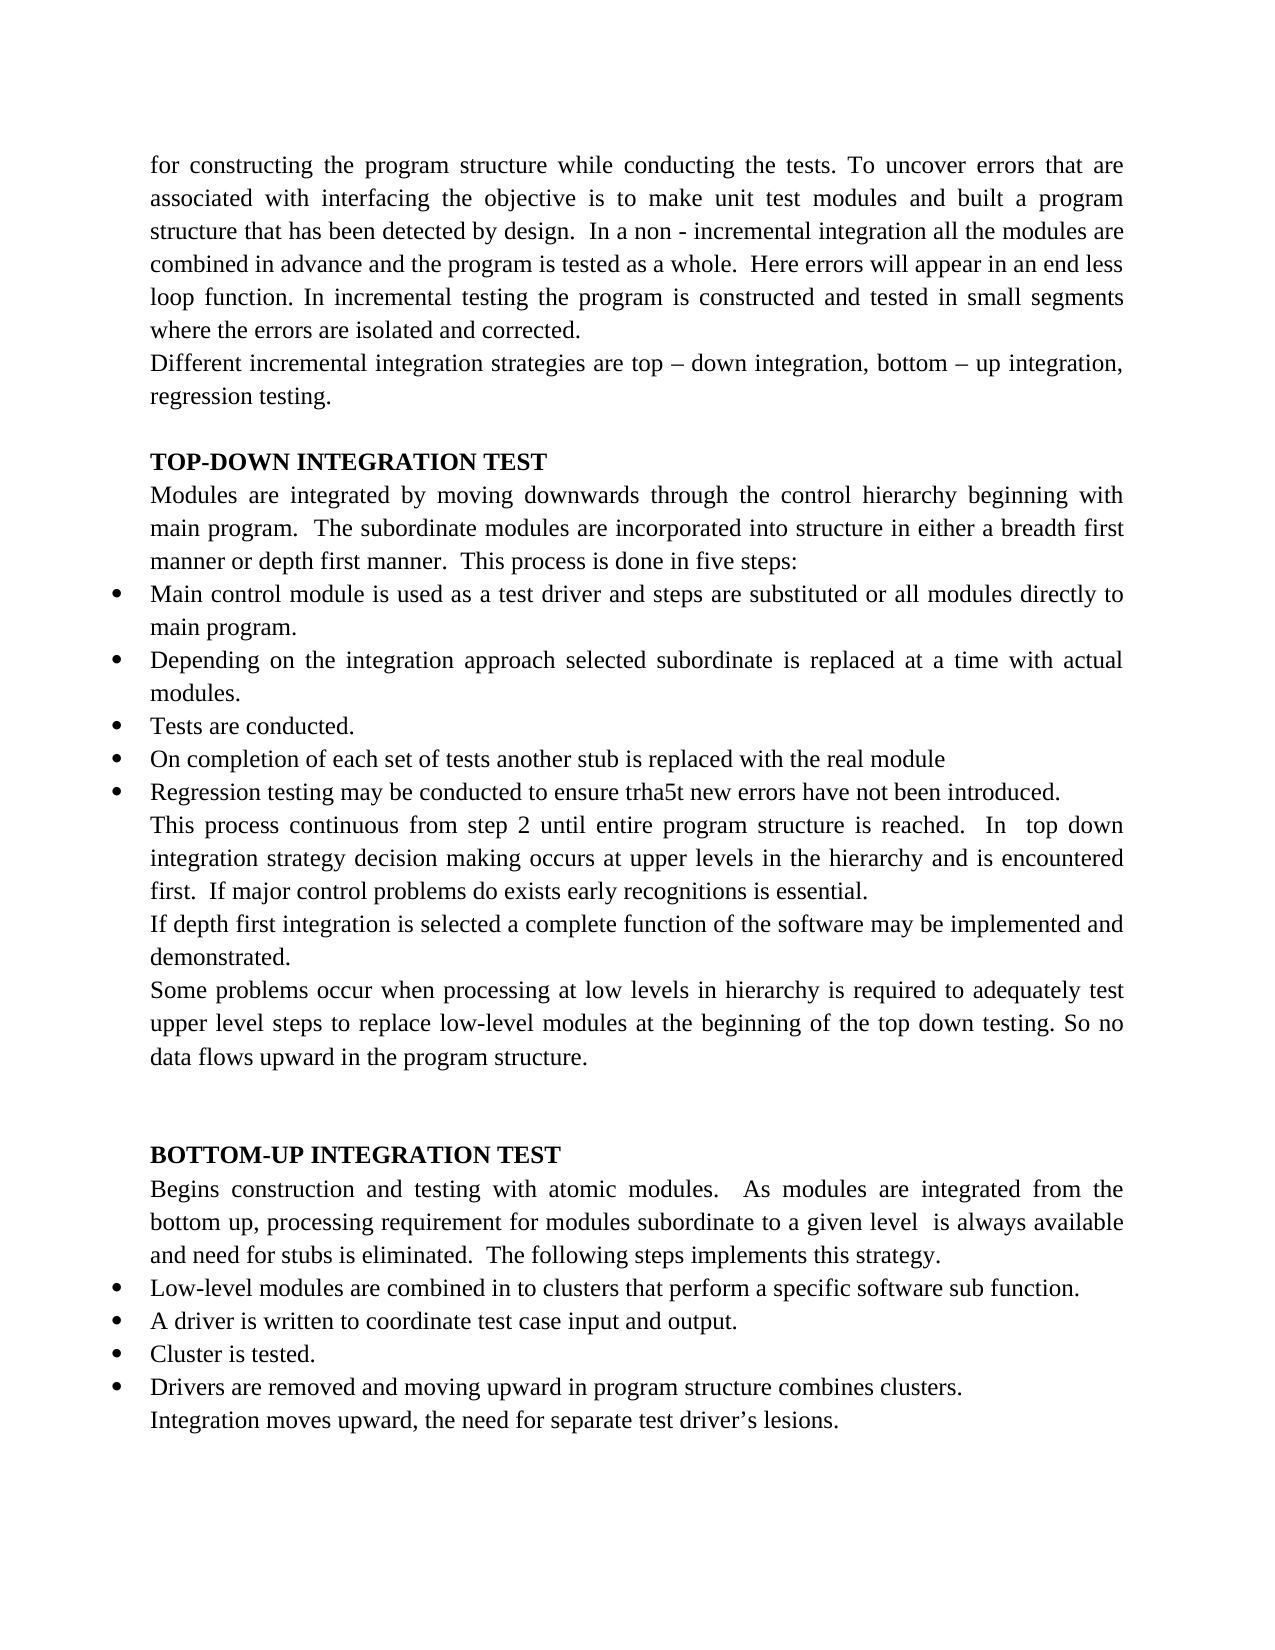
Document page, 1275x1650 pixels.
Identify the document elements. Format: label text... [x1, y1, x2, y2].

title Some problems occur when processing at low levels in hierarchy is required to adequately test upper level steps to replace low-level modules at the beginning of the top down testing. So no data flows upward in the program structure. [150, 976, 1125, 1070]
title Cluster is tested. [112, 1339, 1125, 1367]
title Begins construction and testing with atomic modules. As modules are integrated from the bottom up, processing requirement for modules subordinate to a given level is always available and need for stubs is eliminated. The following steps implements this strategy. [150, 1174, 1125, 1268]
title BOTTOM-UP INTEGRATION TEST [150, 1141, 1125, 1169]
title Regression testing may be conducted to ensure trha5t new errors have not been introduced. [112, 777, 1125, 806]
title A driver is written to coordinate test case input and output. [112, 1306, 1125, 1334]
title Drivers are removed and moving upward in program structure combines clusters. [112, 1372, 1125, 1401]
title Main control module is used as a test driver and steps are substituted or all modules directly to main program. [112, 579, 1125, 641]
title Modules are integrated by moving downwards through the control hierarchy beginning with main program. The subordinate modules are incorporated into structure in either a breadth first manner or depth first manner. This process is done in five steps: [150, 480, 1125, 575]
title Integration moves upward, the need for separate test driver’s lesions. [150, 1405, 1125, 1433]
title Depending on the integration approach selected subordinate is replaced at a time with actual modules. [112, 645, 1125, 707]
title On completion of each set of tests another stub is replaced with the real module [112, 744, 1125, 773]
title TOP-DOWN INTEGRATION TEST [150, 447, 1125, 476]
title This process continuous from step 2 until entire program structure is reached. In top down integration strategy decision making occurs at upper levels in the hierarchy and is encountered first. If major control problems do exists early recognitions is essential. [150, 810, 1125, 905]
title If depth first integration is selected a complete function of the software may be implemented and demonstrated. [150, 909, 1125, 971]
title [150, 150, 1125, 344]
title Tests are conducted. [112, 711, 1125, 740]
title Different incremental integration strategies are top – down integration, bottom – up integration, regression testing. [150, 348, 1125, 410]
title Low-level modules are combined in to clusters that perform a specific software sub function. [112, 1273, 1125, 1301]
